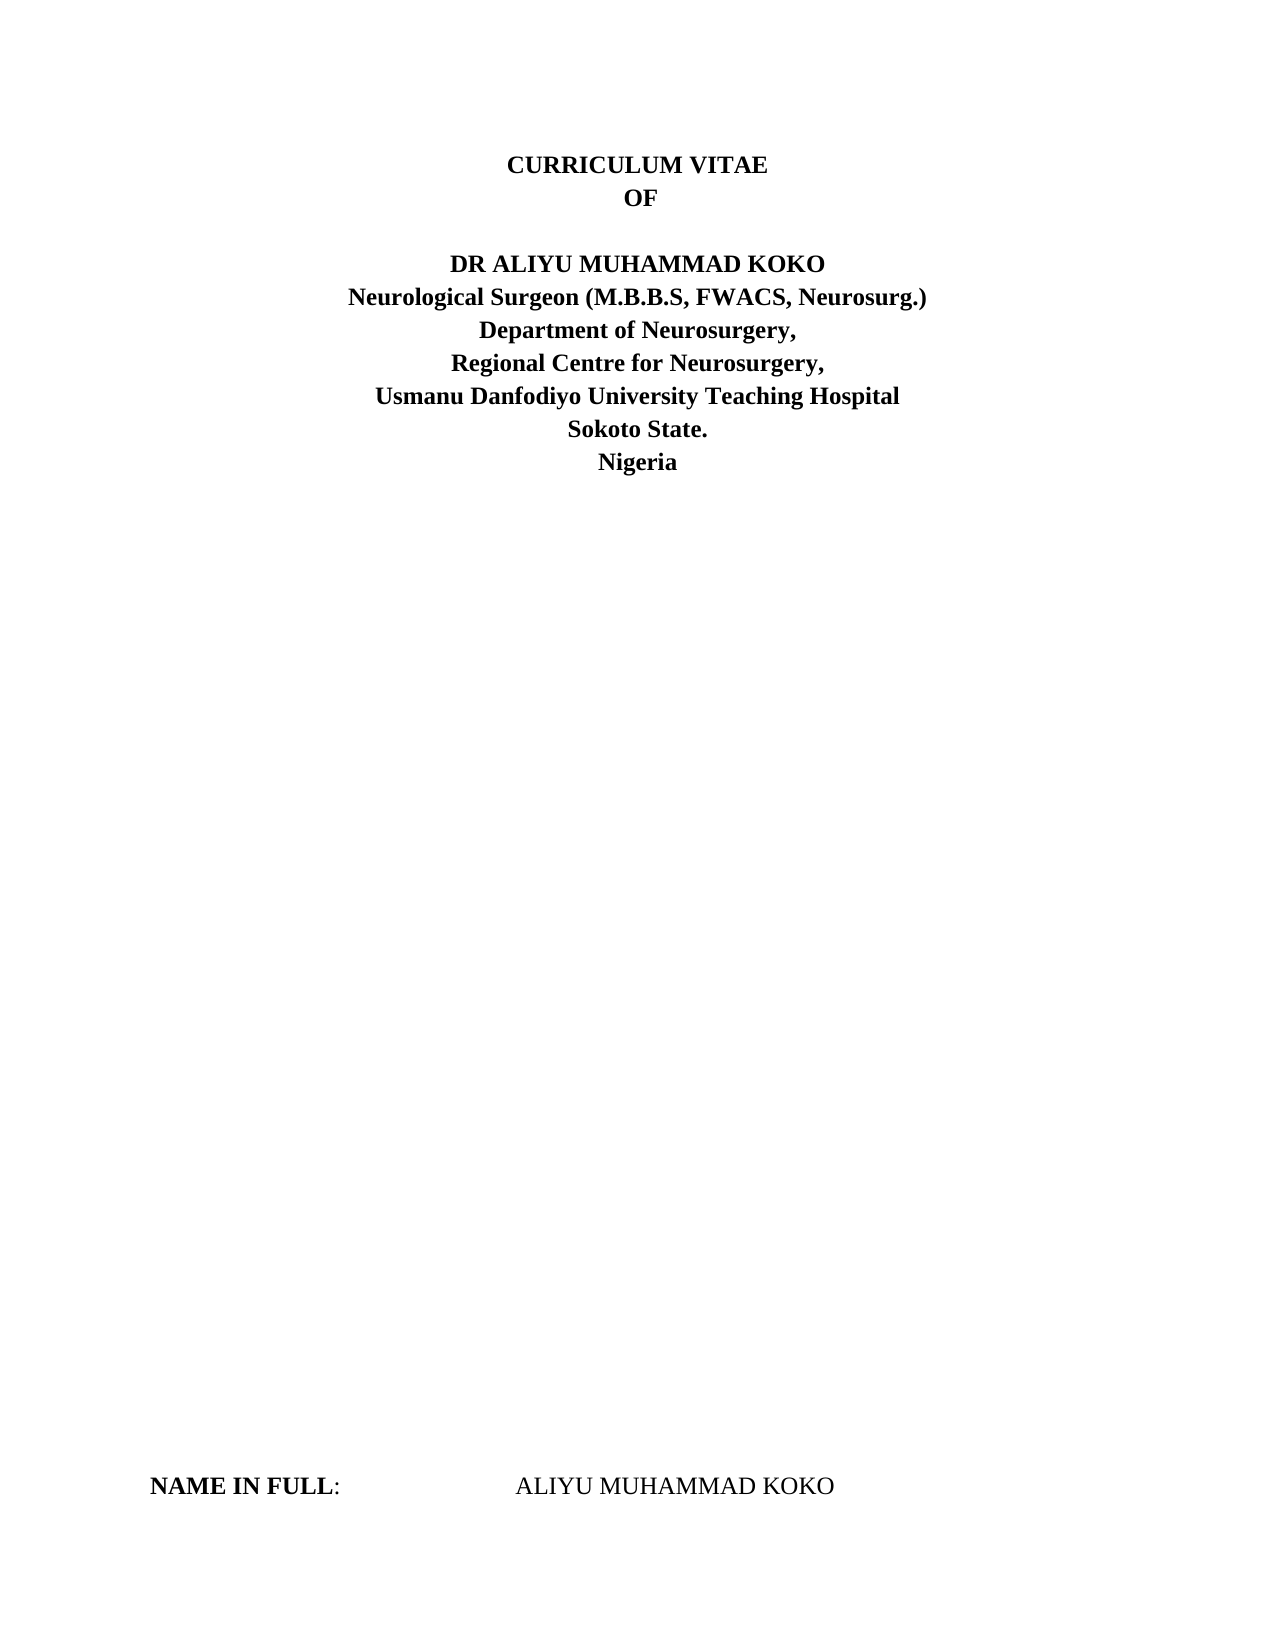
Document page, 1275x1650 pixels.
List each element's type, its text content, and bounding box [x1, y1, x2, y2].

text CURRICULUM VITAE [150, 150, 1125, 179]
text Regional Centre for Neurosurgery, [150, 348, 1125, 377]
text Sokoto State. [150, 414, 1125, 443]
text Usmanu Danfodiyo University Teaching Hospital [150, 381, 1125, 410]
text OF [150, 183, 1125, 212]
text NAME IN FULL: ALIYU MUHAMMAD KOKO [150, 1471, 1125, 1499]
text Department of Neurosurgery, [150, 315, 1125, 344]
text DR ALIYU MUHAMMAD KOKO [150, 249, 1125, 278]
text Neurological Surgeon (M.B.B.S, FWACS, Neurosurg.) [150, 282, 1125, 311]
text Nigeria [150, 447, 1125, 476]
